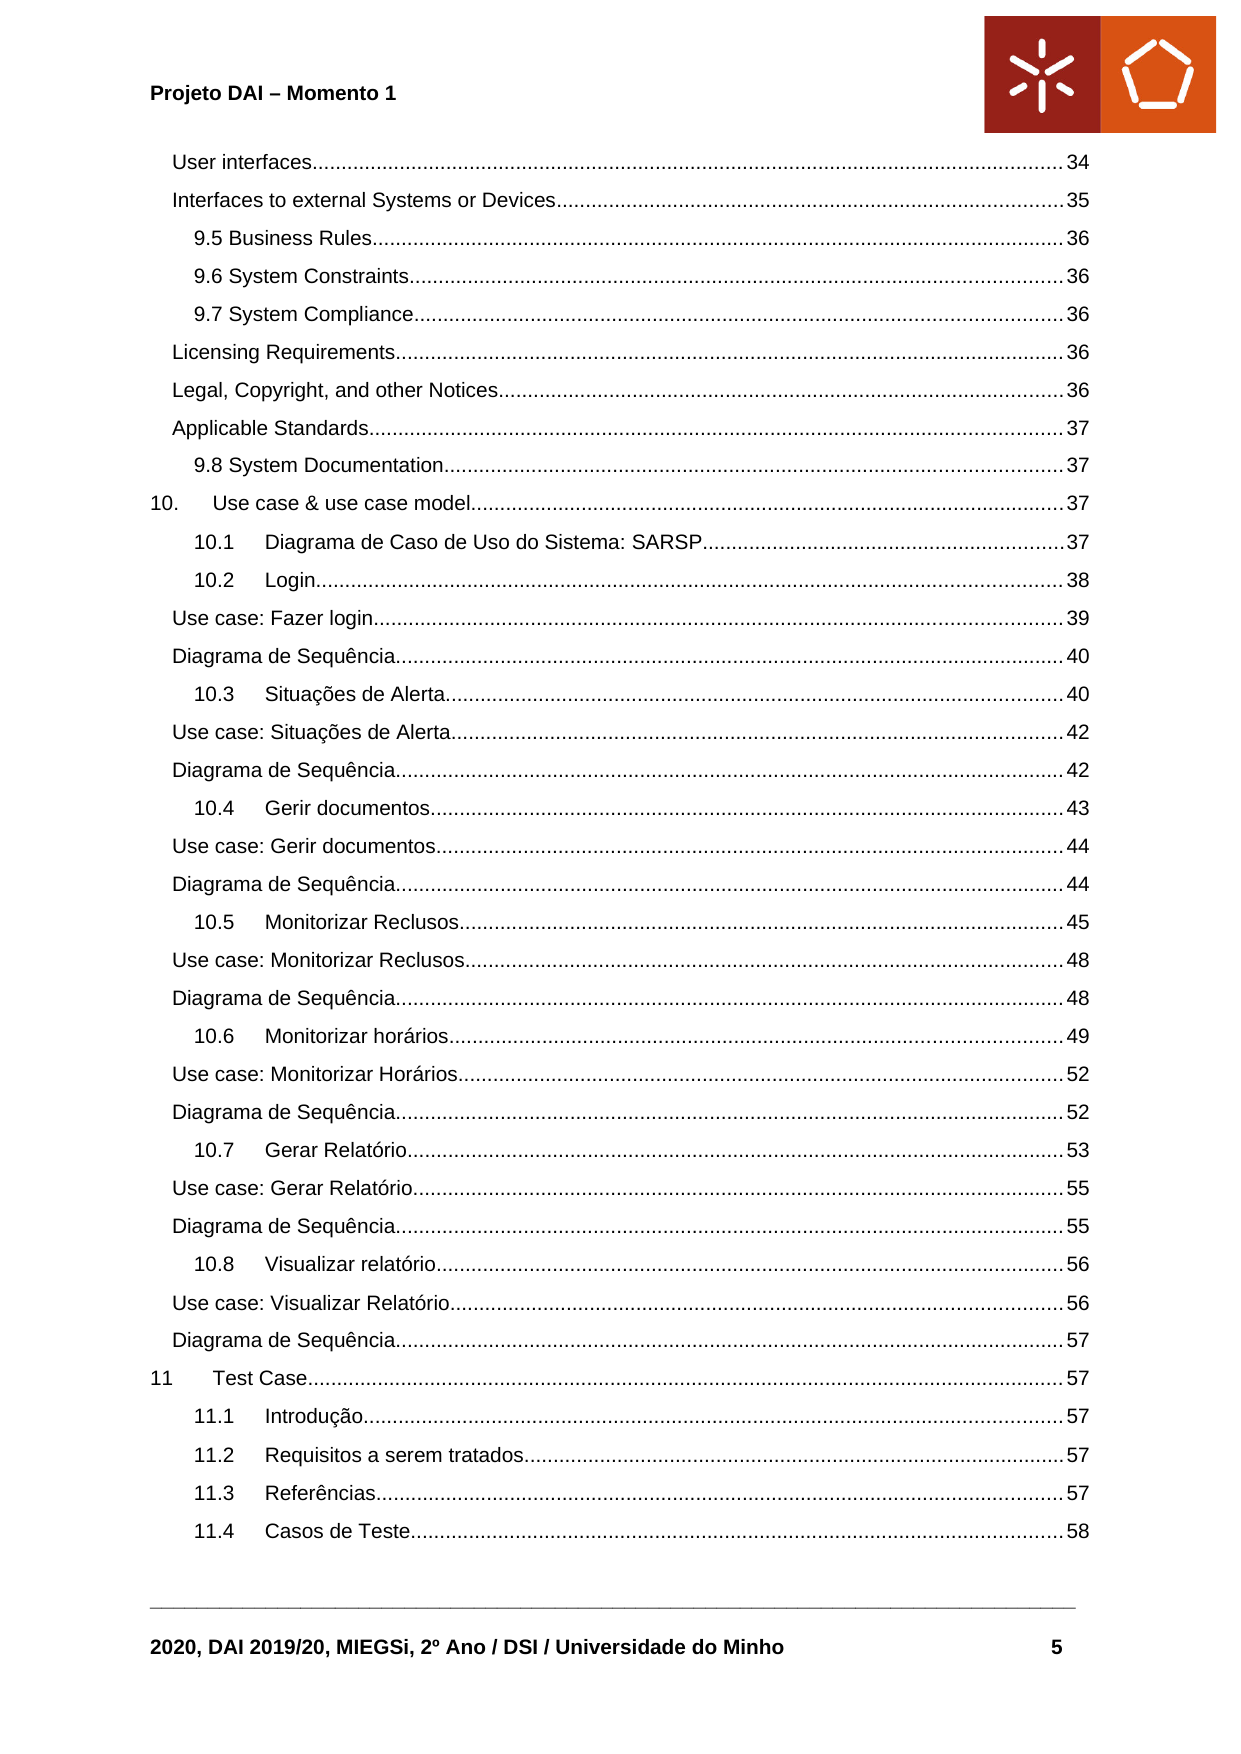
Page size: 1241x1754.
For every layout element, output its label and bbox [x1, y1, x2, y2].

picture [984, 16, 1217, 133]
